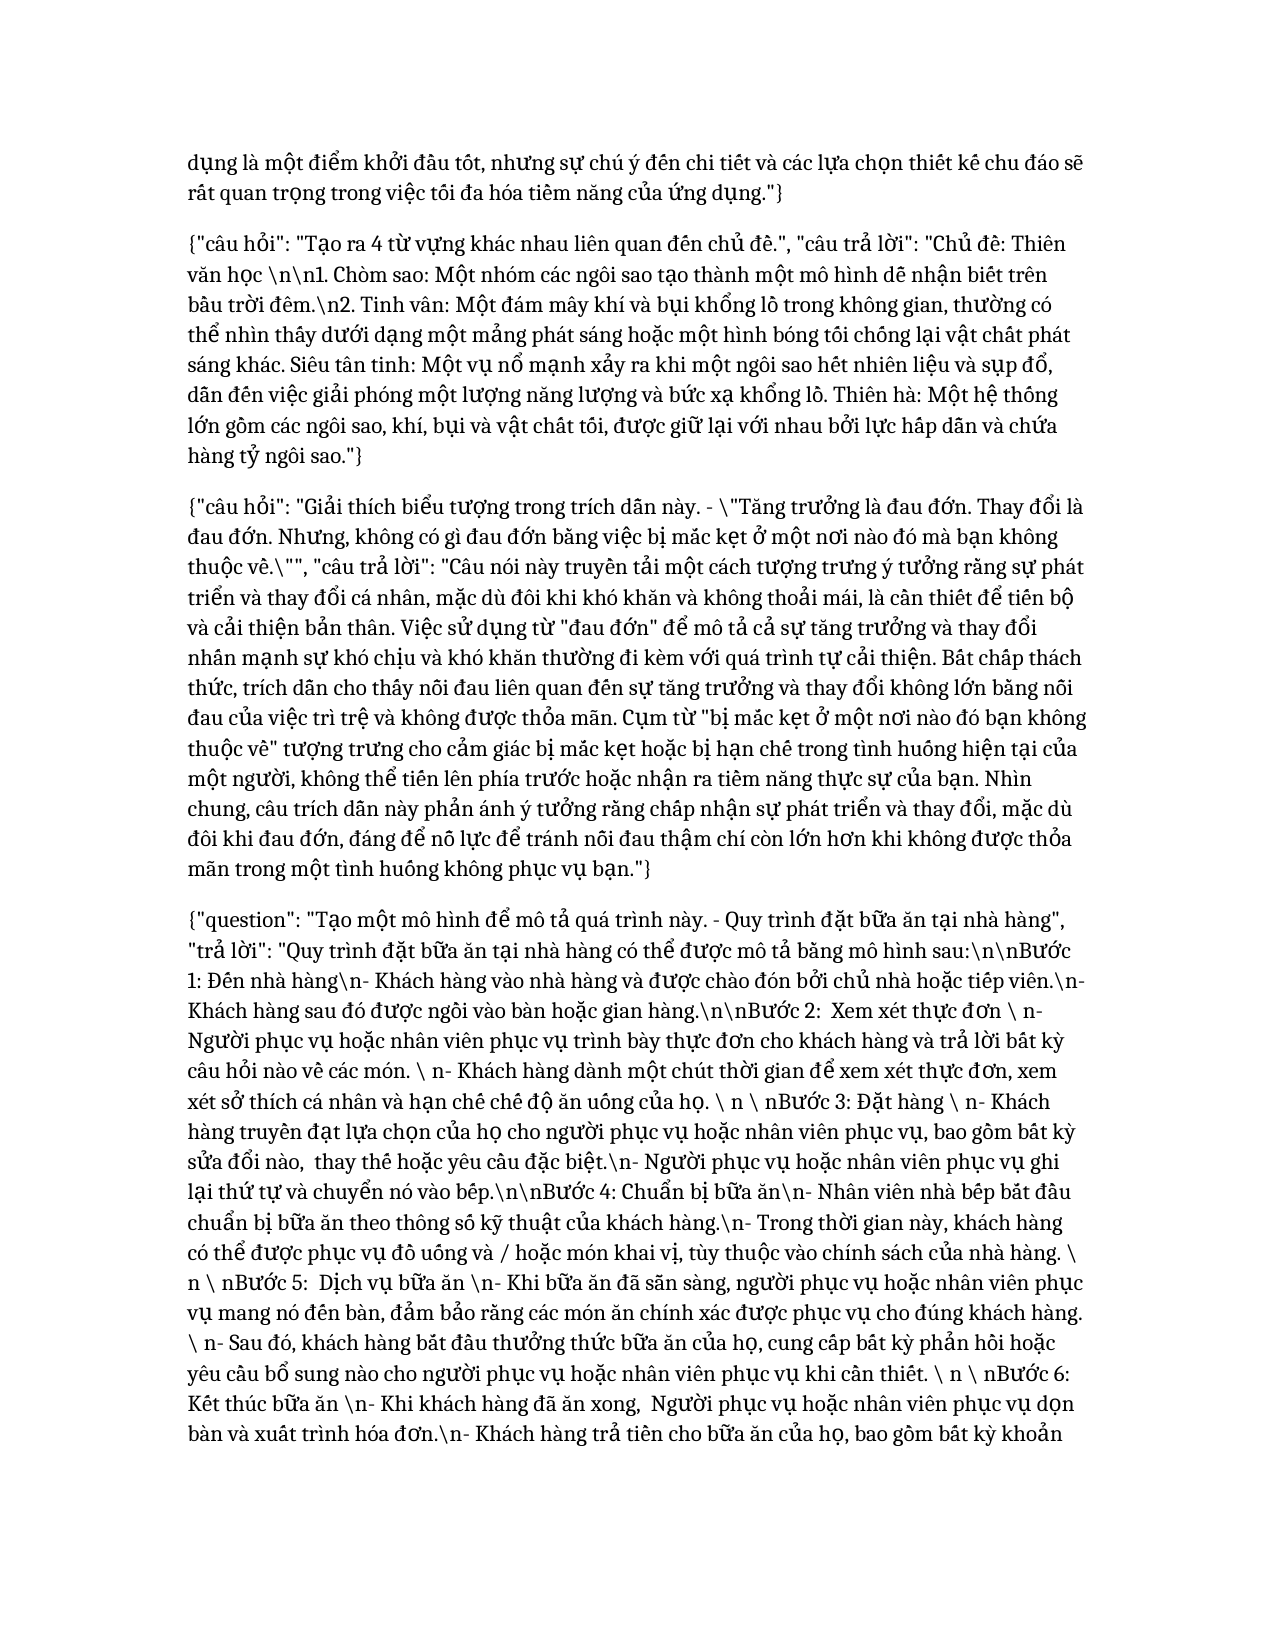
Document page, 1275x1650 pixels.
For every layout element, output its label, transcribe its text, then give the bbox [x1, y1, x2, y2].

text {"câu hỏi": "Tạo ra 4 từ vựng khác nhau liên quan đến chủ đề.", "câu trả lời": "Chủ đề: Thiên văn học \n\n1. Chòm sao: Một nhóm các ngôi sao tạo thành một mô hình dễ nhận biết trên bầu trời đêm.\n2. Tinh vân: Một đám mây khí và bụi khổng lồ trong không gian, thường có thể nhìn thấy dưới dạng một mảng phát sáng hoặc một hình bóng tối chống lại vật chất phát sáng khác. Siêu tân tinh: Một vụ nổ mạnh xảy ra khi một ngôi sao hết nhiên liệu và sụp đổ, dẫn đến việc giải phóng một lượng năng lượng và bức xạ khổng lồ. Thiên hà: Một hệ thống lớn gồm các ngôi sao, khí, bụi và vật chất tối, được giữ lại với nhau bởi lực hấp dẫn và chứa hàng tỷ ngôi sao."} [187, 231, 1087, 469]
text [187, 907, 1087, 1447]
text {"câu hỏi": "Giải thích biểu tượng trong trích dẫn này. - \"Tăng trưởng là đau đớn. Thay đổi là đau đớn. Nhưng, không có gì đau đớn bằng việc bị mắc kẹt ở một nơi nào đó mà bạn không thuộc về.\"", "câu trả lời": "Câu nói này truyền tải một cách tượng trưng ý tưởng rằng sự phát triển và thay đổi cá nhân, mặc dù đôi khi khó khăn và không thoải mái, là cần thiết để tiến bộ và cải thiện bản thân. Việc sử dụng từ "đau đớn" để mô tả cả sự tăng trưởng và thay đổi nhấn mạnh sự khó chịu và khó khăn thường đi kèm với quá trình tự cải thiện. Bất chấp thách thức, trích dẫn cho thấy nỗi đau liên quan đến sự tăng trưởng và thay đổi không lớn bằng nỗi đau của việc trì trệ và không được thỏa mãn. Cụm từ "bị mắc kẹt ở một nơi nào đó bạn không thuộc về" tượng trưng cho cảm giác bị mắc kẹt hoặc bị hạn chế trong tình huống hiện tại của một người, không thể tiến lên phía trước hoặc nhận ra tiềm năng thực sự của bạn. Nhìn chung, câu trích dẫn này phản ánh ý tưởng rằng chấp nhận sự phát triển và thay đổi, mặc dù đôi khi đau đớn, đáng để nỗ lực để tránh nỗi đau thậm chí còn lớn hơn khi không được thỏa mãn trong một tình huống không phục vụ bạn."} [187, 494, 1087, 883]
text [187, 150, 1087, 207]
